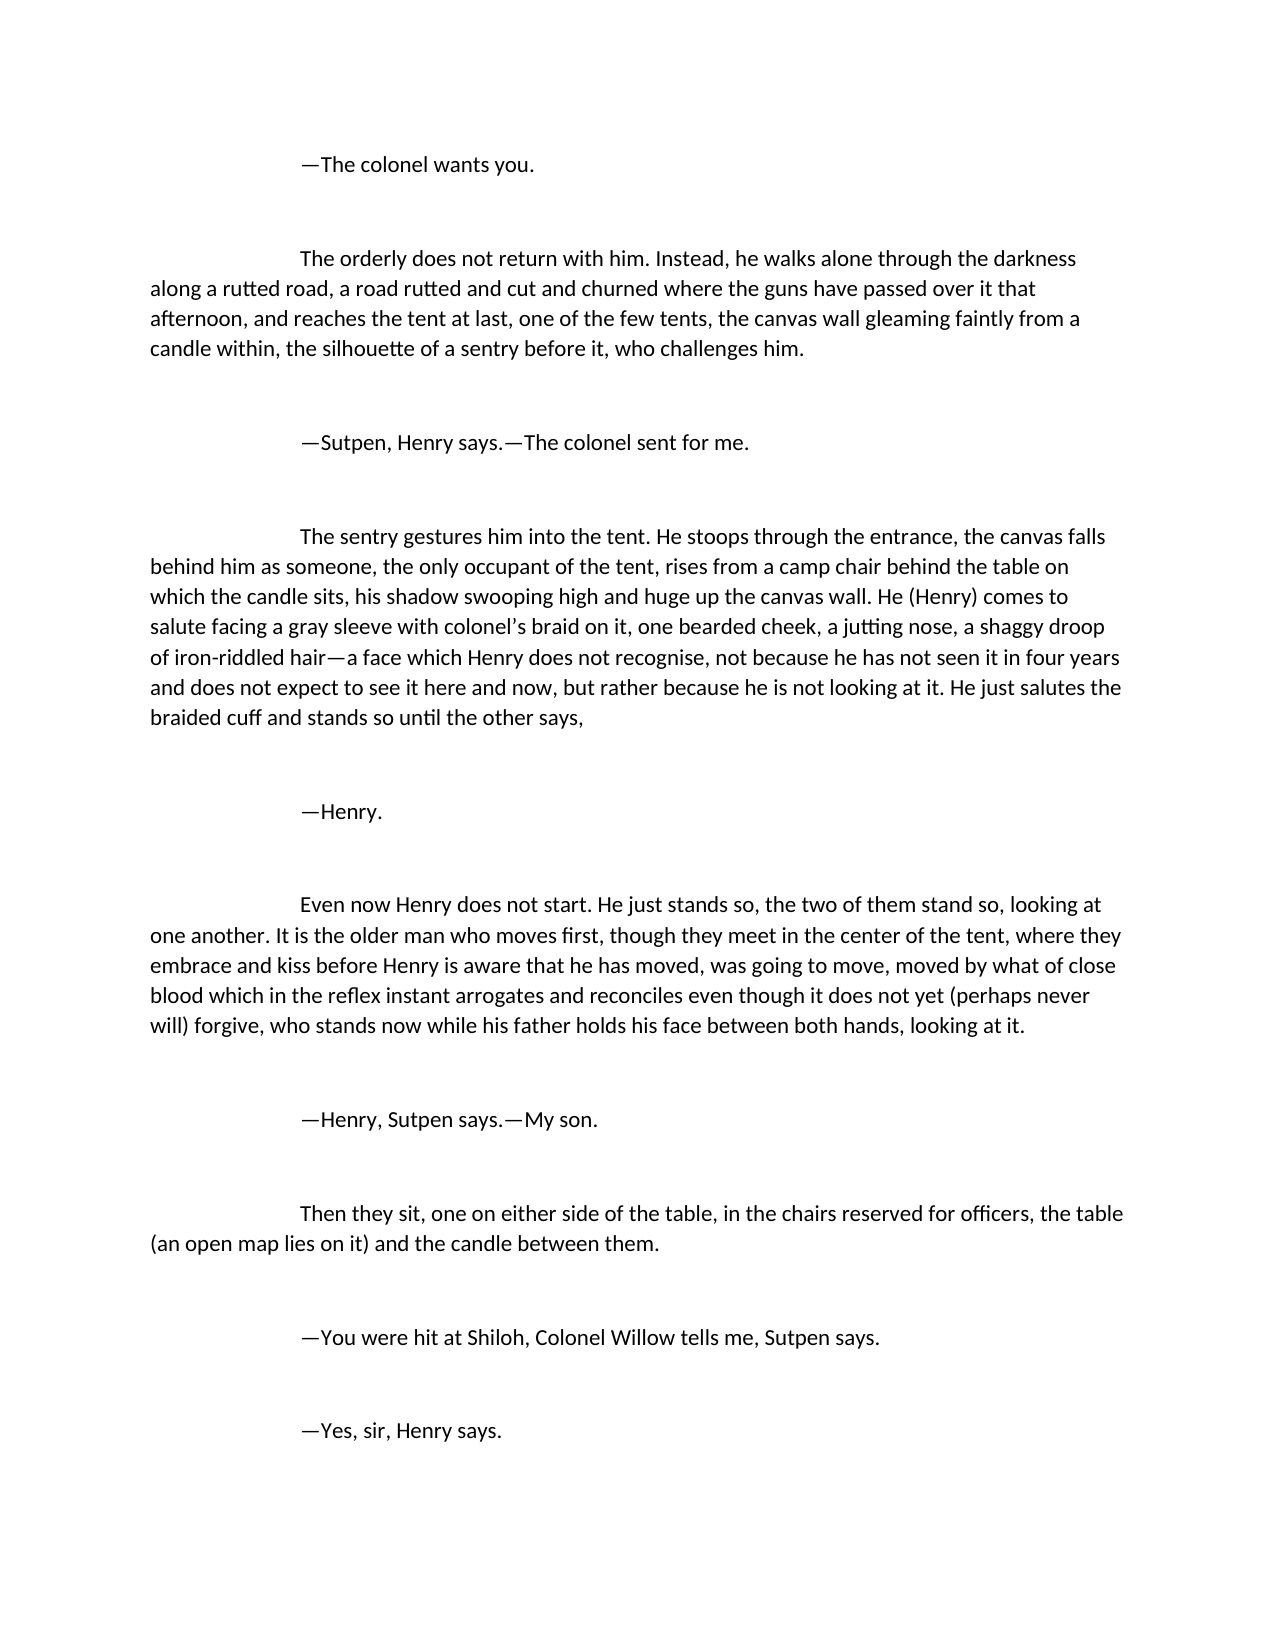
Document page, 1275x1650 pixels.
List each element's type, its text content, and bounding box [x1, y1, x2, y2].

text —Sutpen, Henry says.—The colonel sent for me. [150, 428, 1125, 456]
text —You were hit at Shiloh, Colonel Willow tells me, Sutpen says. [150, 1323, 1125, 1351]
text —Henry. [150, 797, 1125, 825]
text Then they sit, one on either side of the table, in the chairs reserved for officers, the table (an open map lies on it) and the candle between them. [150, 1199, 1125, 1257]
text Even now Henry does not start. He just stands so, the two of them stand so, looking at one another. It is the older man who moves first, though they meet in the center of the tent, where they embrace and kiss before Henry is aware that he has moved, was going to move, moved by what of close blood which in the reflex instant arrogates and reconciles even though it does not yet (perhaps never will) forgive, who stands now while his father holds his face between both hands, looking at it. [150, 891, 1125, 1039]
text —The colonel wants you. [150, 150, 1125, 178]
text The sentry gestures him into the tent. He stoops through the entrance, the canvas falls behind him as someone, the only occupant of the tent, rises from a camp chair behind the table on which the candle sits, his shadow swooping high and huge up the canvas wall. He (Henry) comes to salute facing a gray sleeve with colonel’s braid on it, one bearded cheek, a jutting nose, a shaggy droop of iron-riddled hair—a face which Henry does not recognise, not because he has not seen it in four years and does not expect to see it here and now, but rather because he is not looking at it. He just salutes the braided cuff and stands so until the other says, [150, 522, 1125, 731]
text —Yes, sir, Henry says. [150, 1417, 1125, 1445]
text —Henry, Sutpen says.—My son. [150, 1105, 1125, 1133]
text The orderly does not return with him. Instead, he walks alone through the darkness along a rutted road, a road rutted and cut and churned where the guns have passed over it that afternoon, and reaches the tent at last, one of the few tents, the canvas wall gleaming faintly from a candle within, the silhouette of a sentry before it, who challenges him. [150, 244, 1125, 362]
